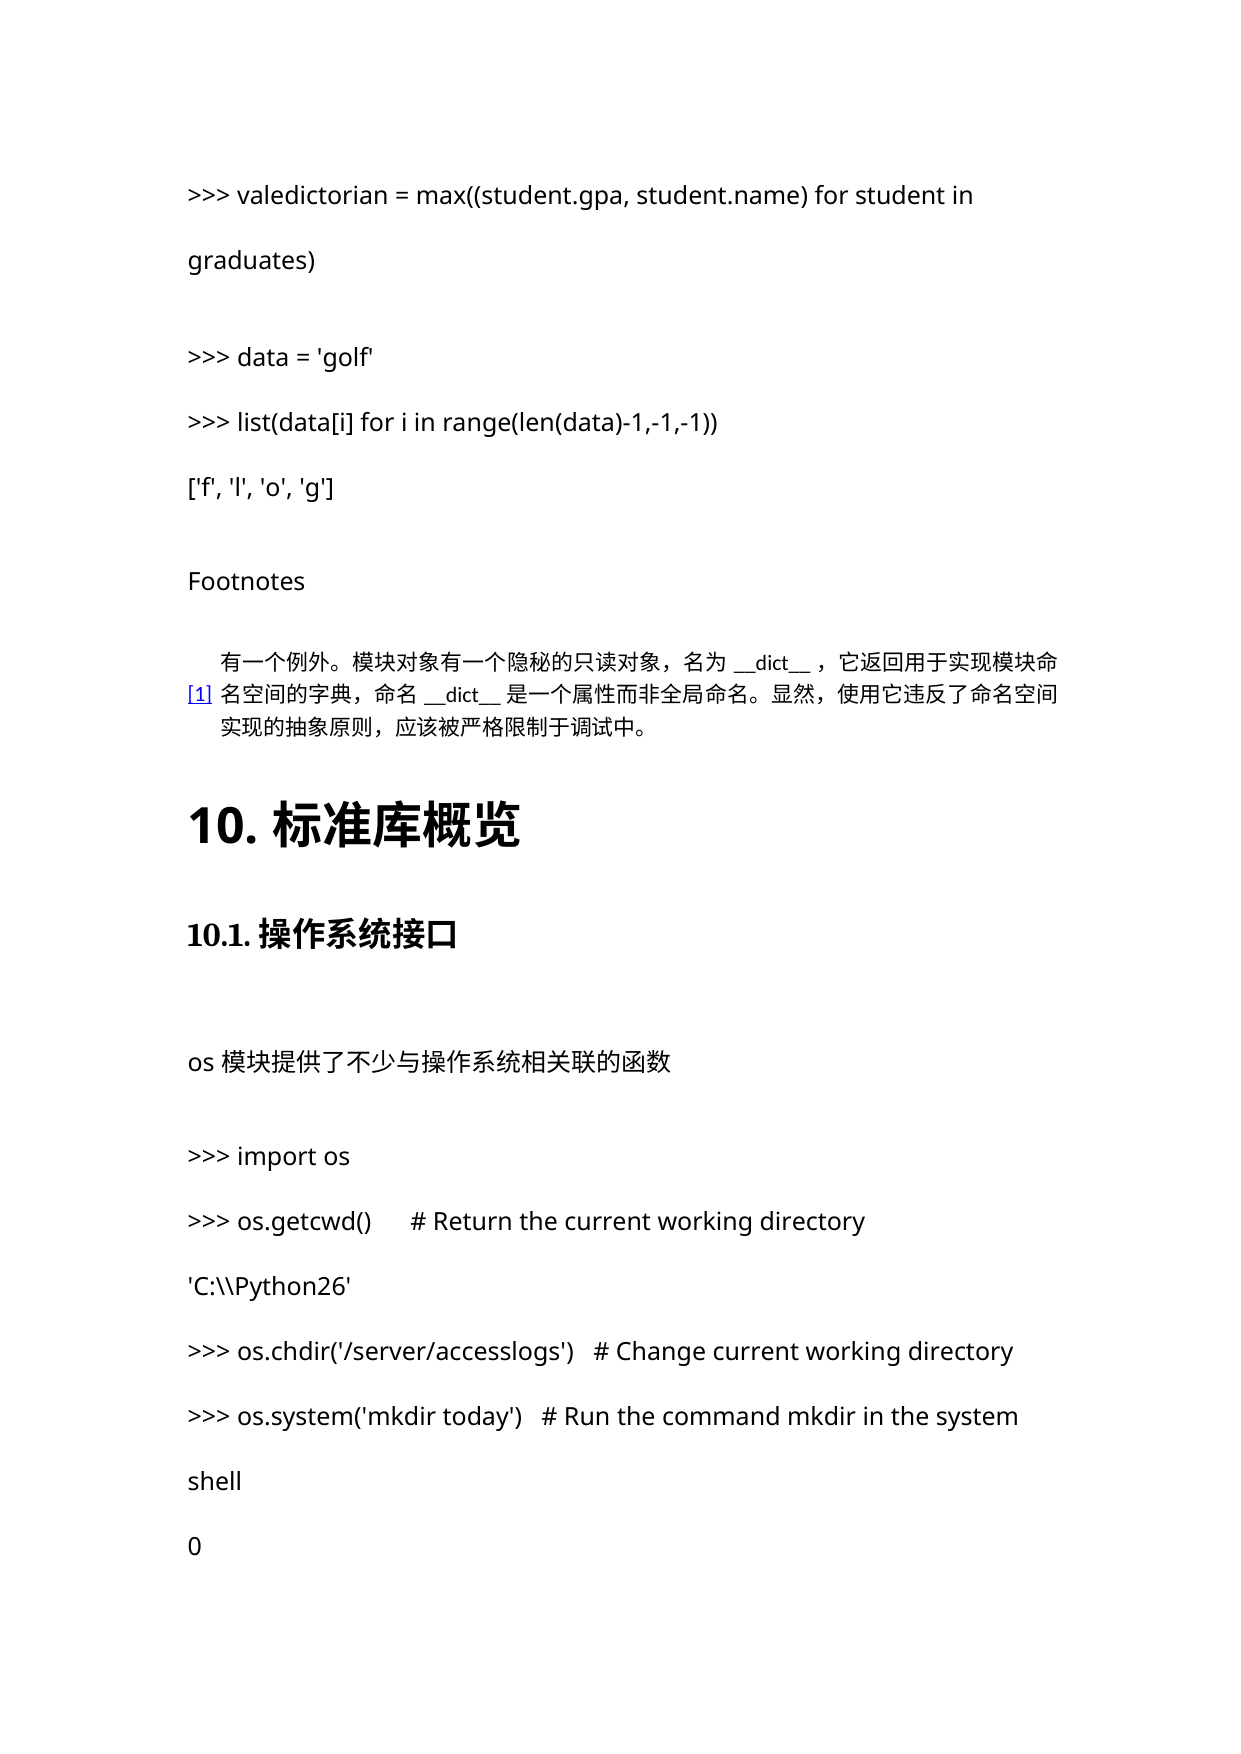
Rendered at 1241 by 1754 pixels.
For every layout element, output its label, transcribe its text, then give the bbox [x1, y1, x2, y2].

text >>> os.getcwd() # Return the current working directory [187, 1188, 1053, 1253]
subtitle 10. 标准库概览 [187, 773, 1053, 870]
text >>> os.system('mkdir today') # Run the command mkdir in the system shell [187, 1383, 1053, 1513]
text >>> valedictorian = max((student.gpa, student.name) for student in graduates) [187, 162, 1053, 292]
text >>> list(data[i] for i in range(len(data)-1,-1,-1)) [187, 389, 1053, 454]
text os 模块提供了不少与操作系统相关联的函数 [187, 1028, 1053, 1093]
subtitle 10.1. 操作系统接口 [187, 899, 1053, 964]
text 'C:\\Python26' [187, 1253, 1053, 1318]
text ['f', 'l', 'o', 'g'] [187, 454, 1053, 519]
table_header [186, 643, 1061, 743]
text >>> import os [187, 1123, 1053, 1188]
text Footnotes [187, 549, 1053, 614]
text 0 [187, 1513, 1053, 1578]
text >>> os.chdir('/server/accesslogs') # Change current working directory [187, 1318, 1053, 1383]
text >>> data = 'golf' [187, 324, 1053, 389]
